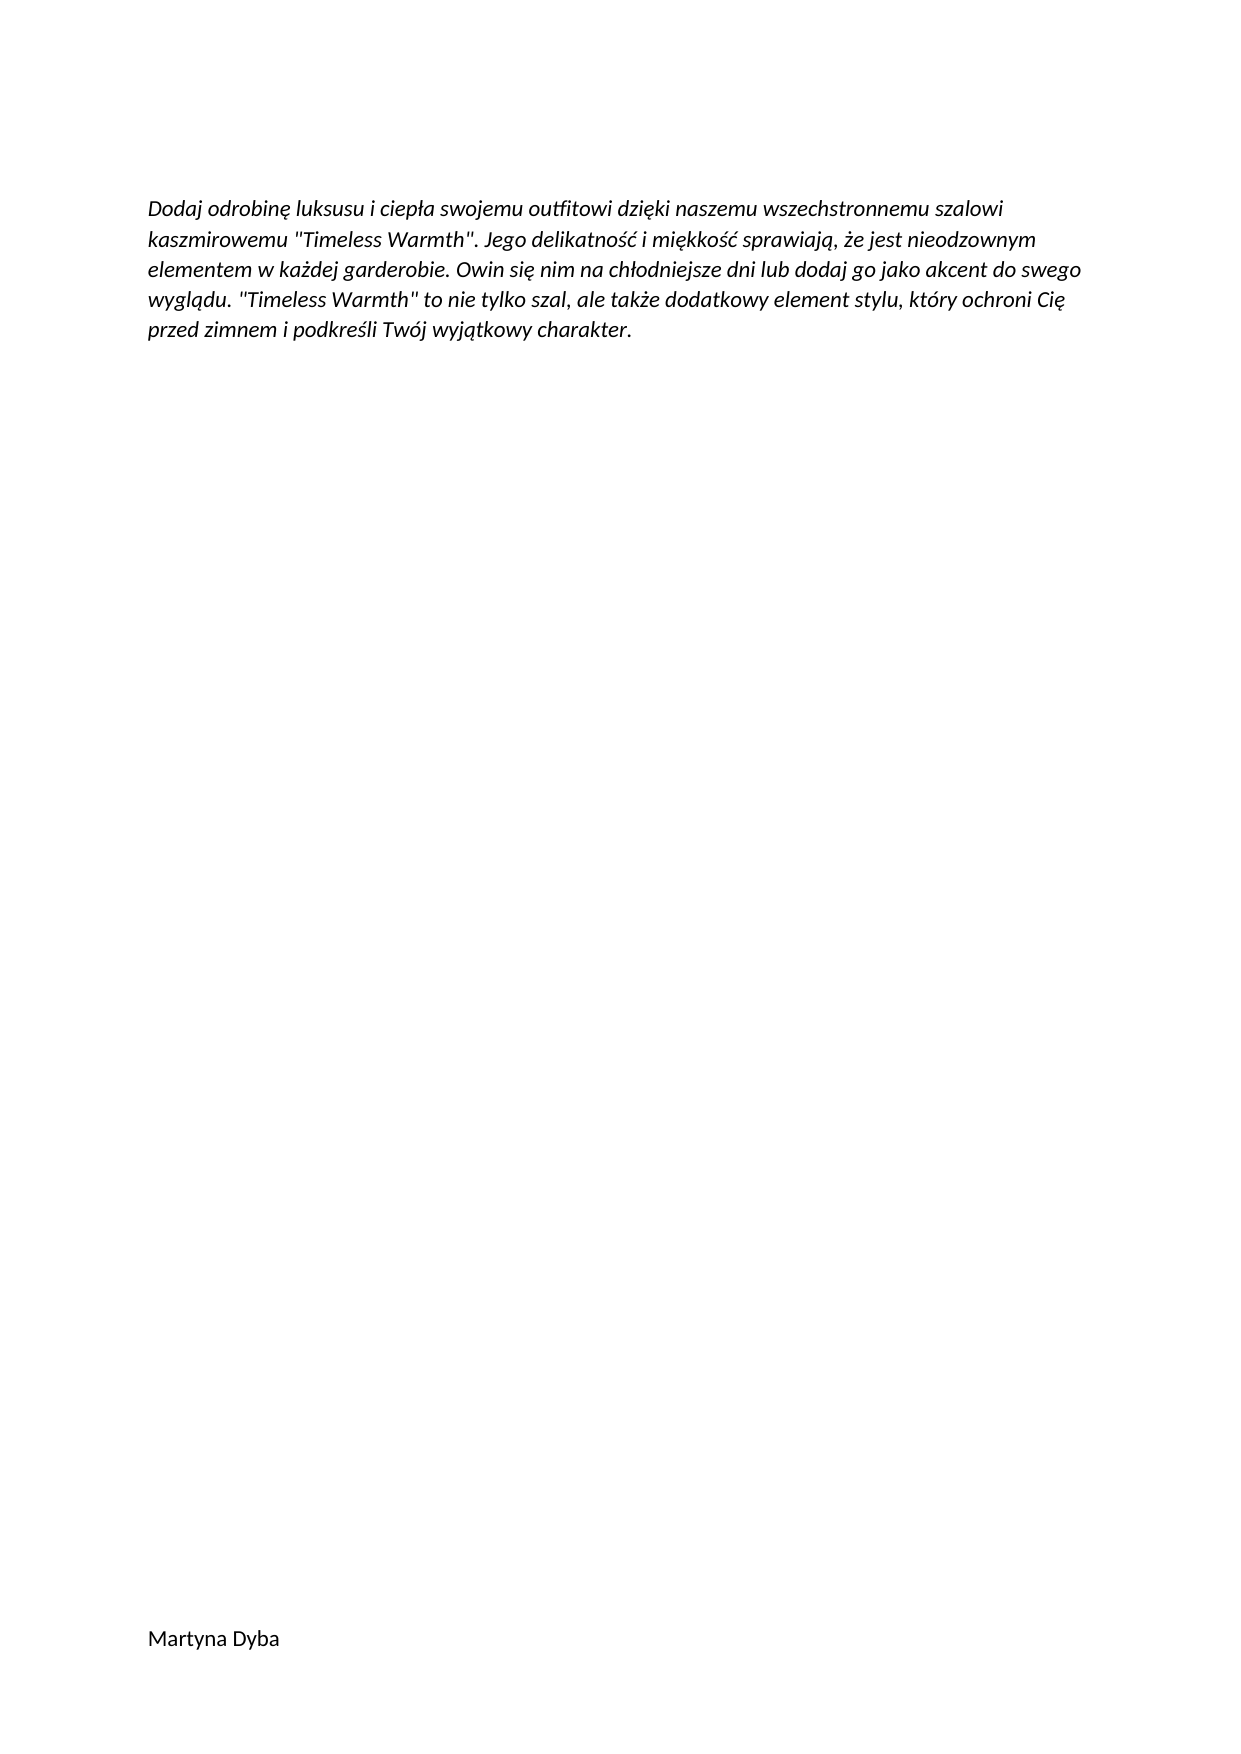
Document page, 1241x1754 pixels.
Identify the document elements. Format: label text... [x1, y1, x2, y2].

text Dodaj odrobinę luksusu i ciepła swojemu outfitowi dzięki naszemu wszechstronnemu szalowi kaszmirowemu "Timeless Warmth". Jego delikatność i miękkość sprawiają, że jest nieodzownym elementem w każdej garderobie. Owin się nim na chłodniejsze dni lub dodaj go jako akcent do swego wyglądu. "Timeless Warmth" to nie tylko szal, ale także dodatkowy element stylu, który ochroni Cię przed zimnem i podkreśli Twój wyjątkowy charakter. [148, 194, 1093, 343]
